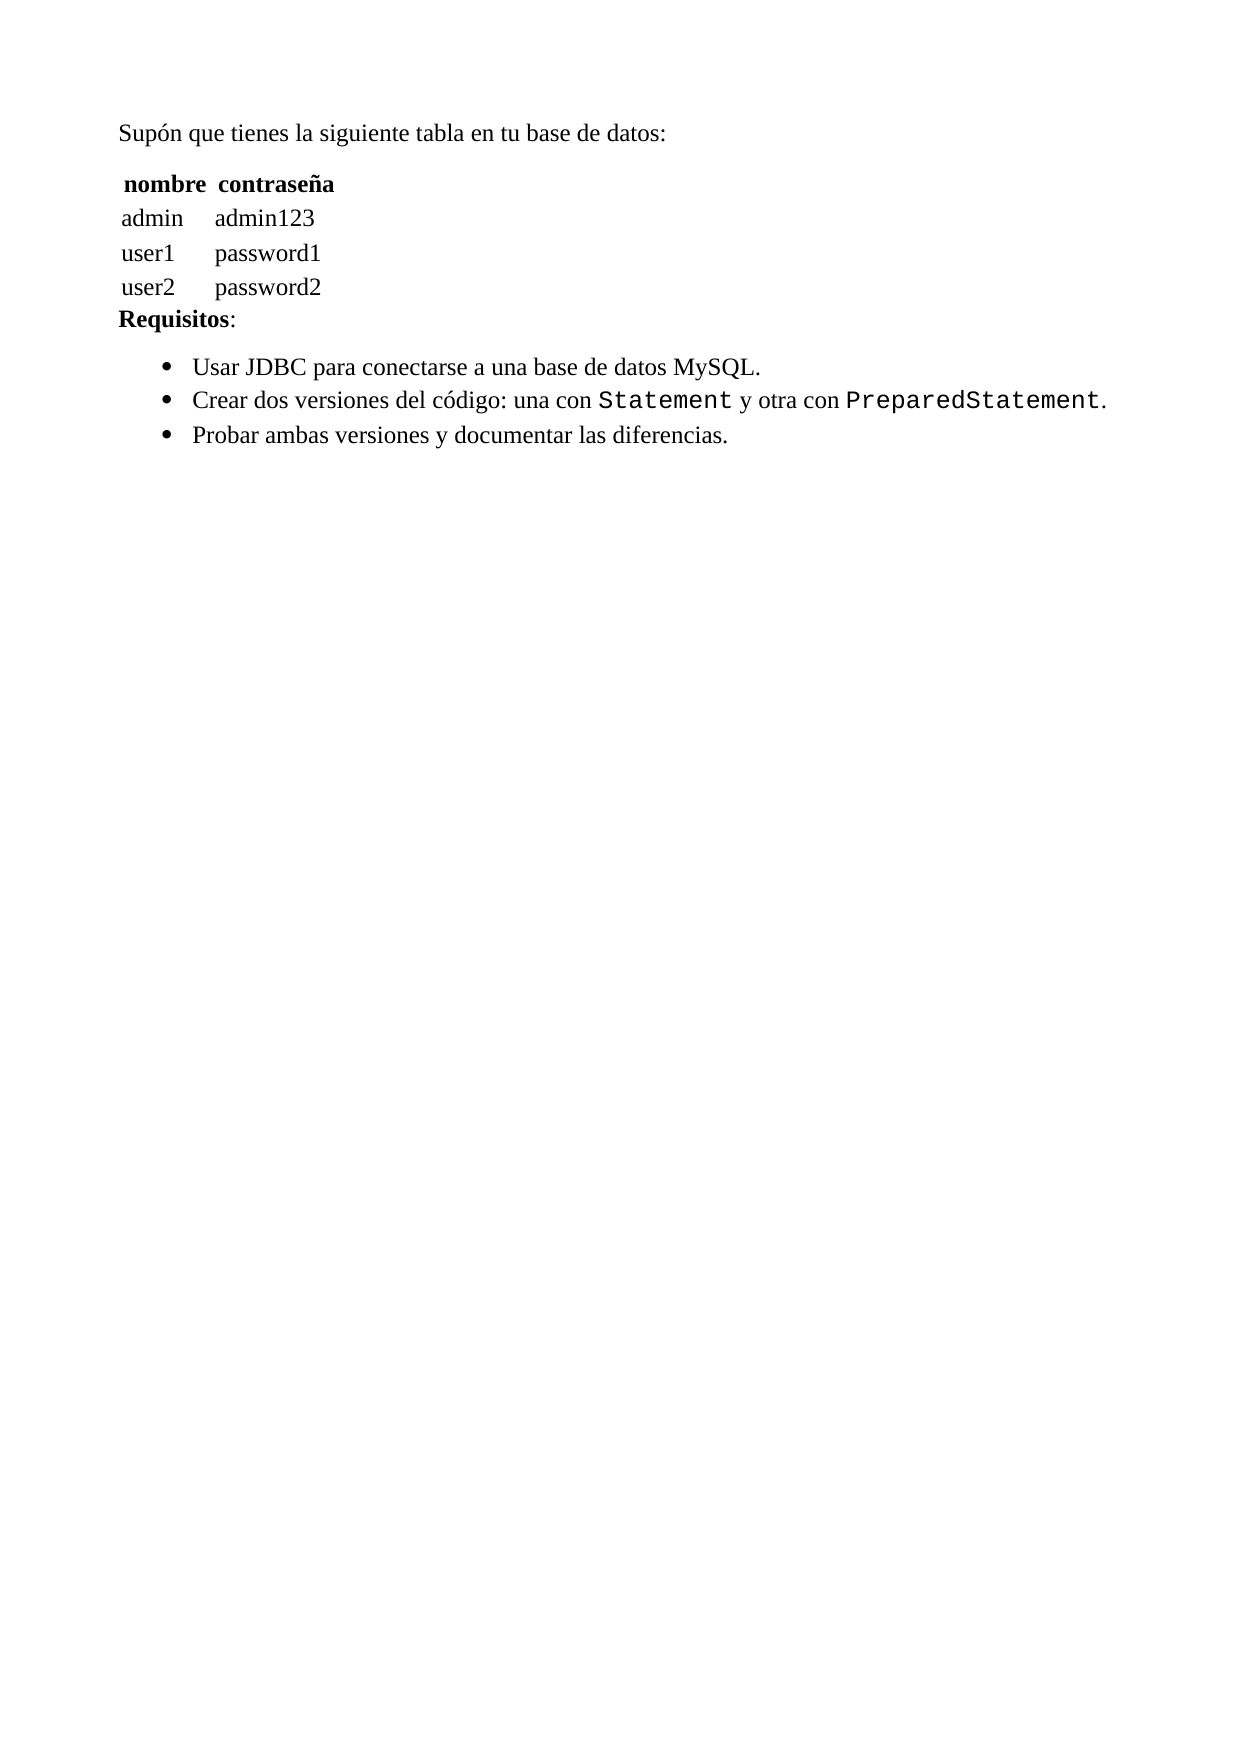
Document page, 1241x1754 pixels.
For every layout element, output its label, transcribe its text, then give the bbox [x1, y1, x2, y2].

text Requisitos: [118, 304, 1122, 333]
table_header contraseña [212, 166, 341, 200]
table_cell admin [118, 200, 212, 235]
table_cell user1 [118, 235, 212, 269]
table_cell user2 [118, 270, 212, 304]
table_cell password1 [212, 235, 341, 269]
table_cell admin123 [212, 200, 341, 235]
table_header nombre [118, 166, 212, 200]
text Supón que tienes la siguiente tabla en tu base de datos: [118, 118, 1122, 147]
list Crear dos versiones del código: una con Statement y otra con PreparedStatement. [162, 385, 1122, 416]
table_cell password2 [212, 270, 341, 304]
list Usar JDBC para conectarse a una base de datos MySQL. [162, 352, 1122, 380]
list Probar ambas versiones y documentar las diferencias. [162, 420, 1122, 449]
